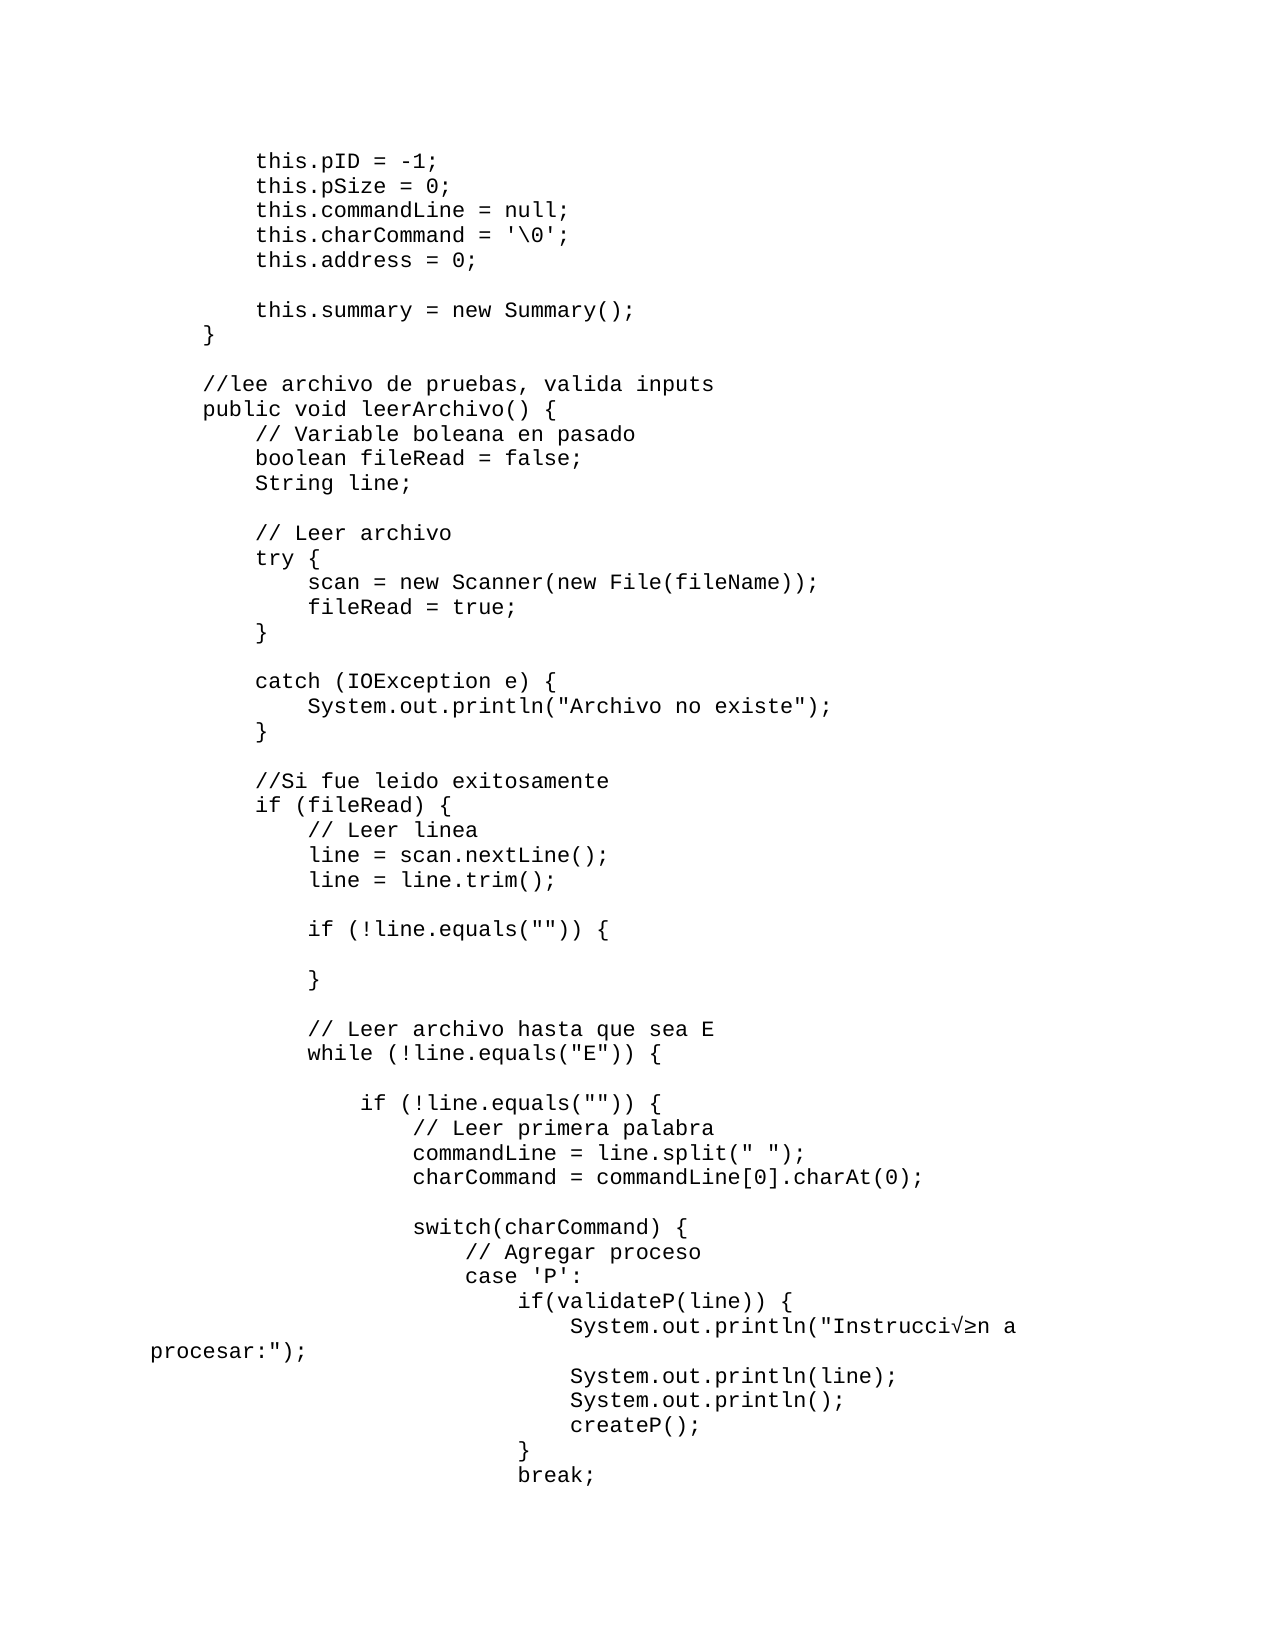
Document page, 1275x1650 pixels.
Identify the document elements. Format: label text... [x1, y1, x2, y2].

text charCommand = commandLine[0].charAt(0); [150, 1166, 1125, 1191]
text scan = new Scanner(new File(fileName)); [150, 571, 1125, 596]
text this.commandLine = null; [150, 199, 1125, 224]
text this.address = 0; [150, 249, 1125, 274]
text // Leer archivo [150, 522, 1125, 547]
text this.pSize = 0; [150, 175, 1125, 199]
text fileRead = true; [150, 596, 1125, 621]
text // Agregar proceso [150, 1241, 1125, 1266]
text System.out.println("Archivo no existe"); [150, 695, 1125, 720]
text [150, 1315, 1125, 1365]
text } [150, 968, 1125, 993]
text commandLine = line.split(" "); [150, 1142, 1125, 1166]
text break; [150, 1464, 1125, 1489]
text if (fileRead) { [150, 794, 1125, 819]
text try { [150, 547, 1125, 571]
text //lee archivo de pruebas, valida inputs [150, 373, 1125, 398]
text catch (IOException e) { [150, 671, 1125, 695]
text } [150, 621, 1125, 646]
text } [150, 323, 1125, 348]
text } [150, 1439, 1125, 1464]
text if (!line.equals("")) { [150, 918, 1125, 943]
text switch(charCommand) { [150, 1216, 1125, 1241]
text line = scan.nextLine(); [150, 844, 1125, 869]
text } [150, 720, 1125, 745]
text this.charCommand = '\0'; [150, 224, 1125, 249]
text this.summary = new Summary(); [150, 299, 1125, 323]
text System.out.println(); [150, 1389, 1125, 1414]
text this.pID = -1; [150, 150, 1125, 175]
text while (!line.equals("E")) { [150, 1042, 1125, 1067]
text createP(); [150, 1414, 1125, 1439]
text // Leer archivo hasta que sea E [150, 1018, 1125, 1042]
text if (!line.equals("")) { [150, 1092, 1125, 1117]
text case 'P': [150, 1266, 1125, 1290]
text // Leer linea [150, 819, 1125, 844]
text // Leer primera palabra [150, 1117, 1125, 1142]
text boolean fileRead = false; [150, 447, 1125, 472]
text line = line.trim(); [150, 869, 1125, 894]
text if(validateP(line)) { [150, 1290, 1125, 1315]
text String line; [150, 472, 1125, 497]
text // Variable boleana en pasado [150, 423, 1125, 447]
text //Si fue leido exitosamente [150, 770, 1125, 794]
text System.out.println(line); [150, 1365, 1125, 1389]
text public void leerArchivo() { [150, 398, 1125, 423]
